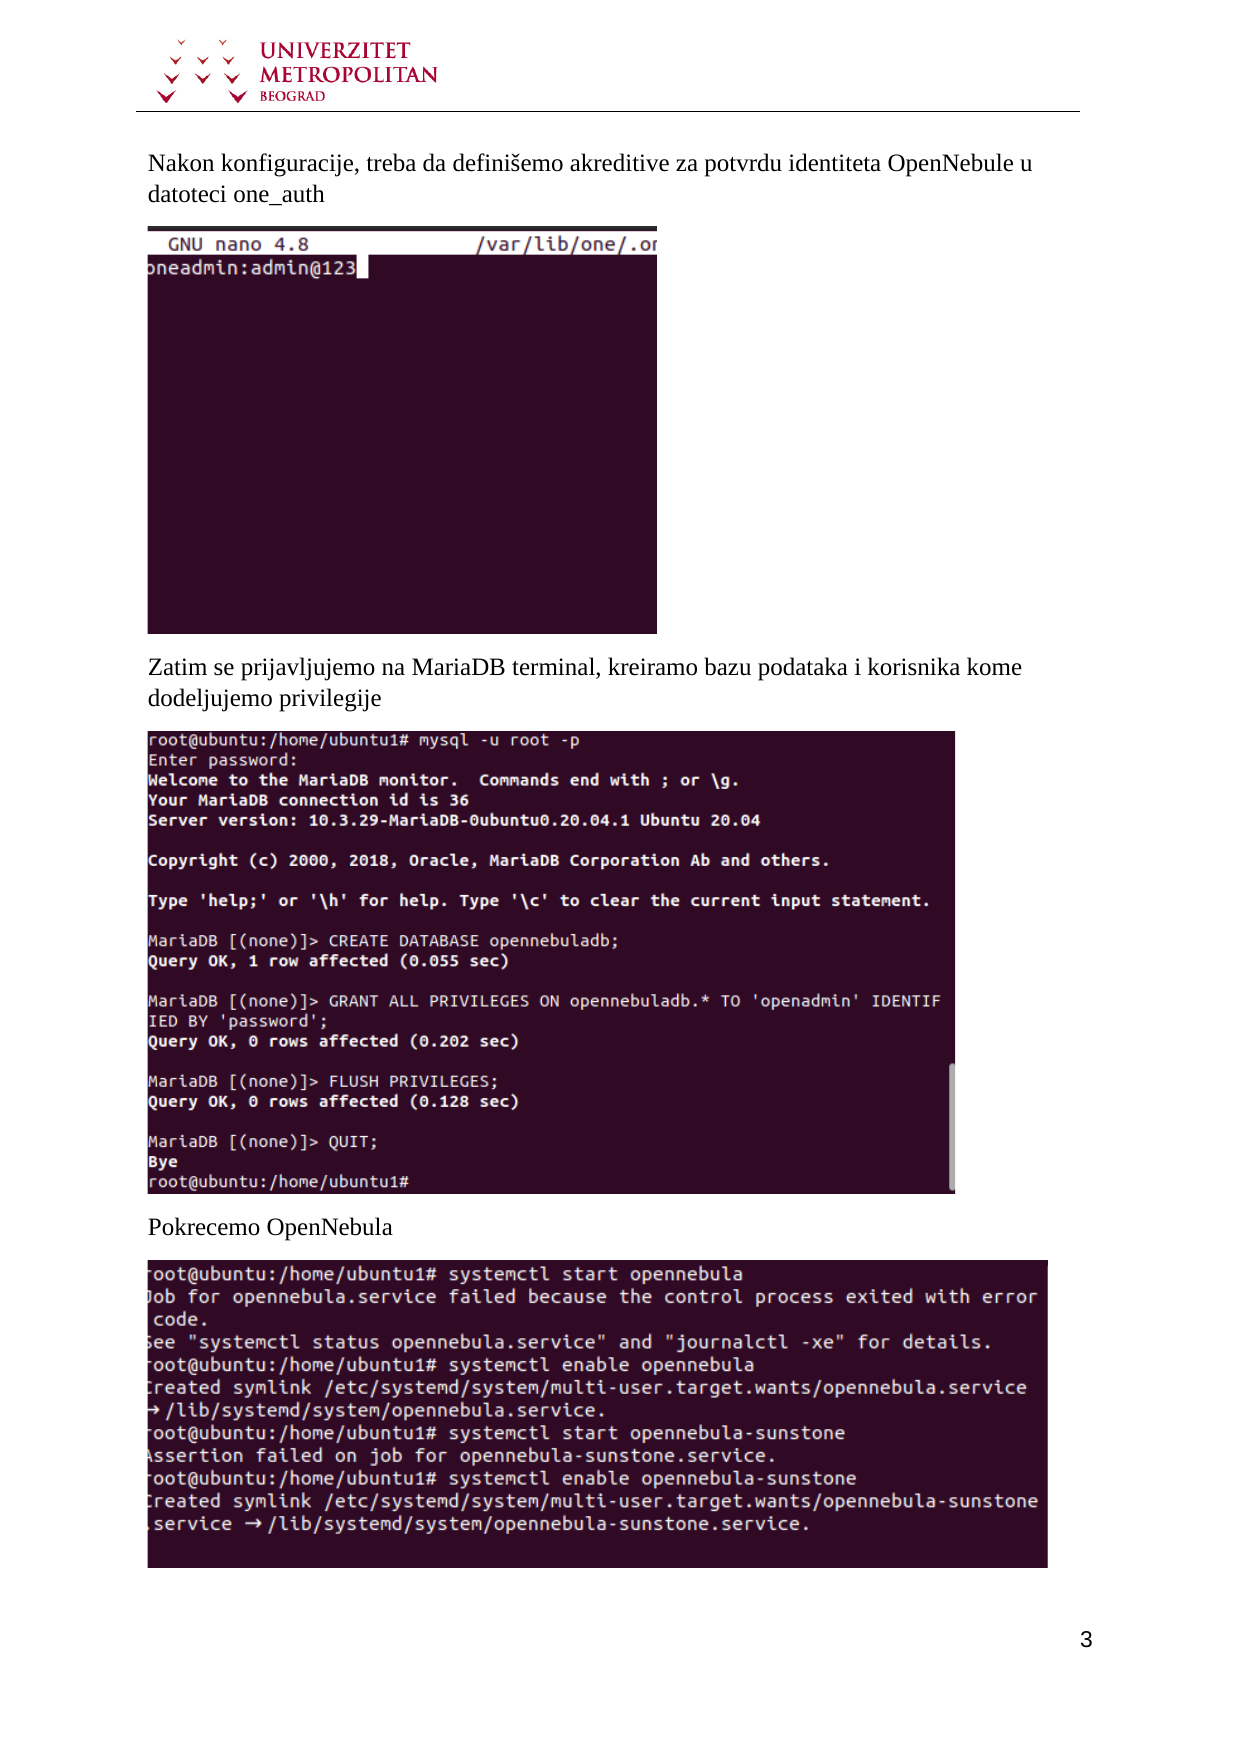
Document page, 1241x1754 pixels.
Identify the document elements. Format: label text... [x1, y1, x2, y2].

picture [147, 1260, 1048, 1568]
text Nakon konfiguracije, treba da definišemo akreditive za potvrdu identiteta OpenNebule u datoteci one_auth [148, 148, 1093, 207]
text Zatim se prijavljujemo na MariaDB terminal, kreiramo bazu podataka i korisnika kome dodeljujemo privilegije [148, 652, 1093, 712]
text Pokrecemo OpenNebula [148, 1212, 1093, 1241]
picture [147, 731, 956, 1194]
picture [147, 226, 657, 634]
picture [147, 29, 447, 111]
